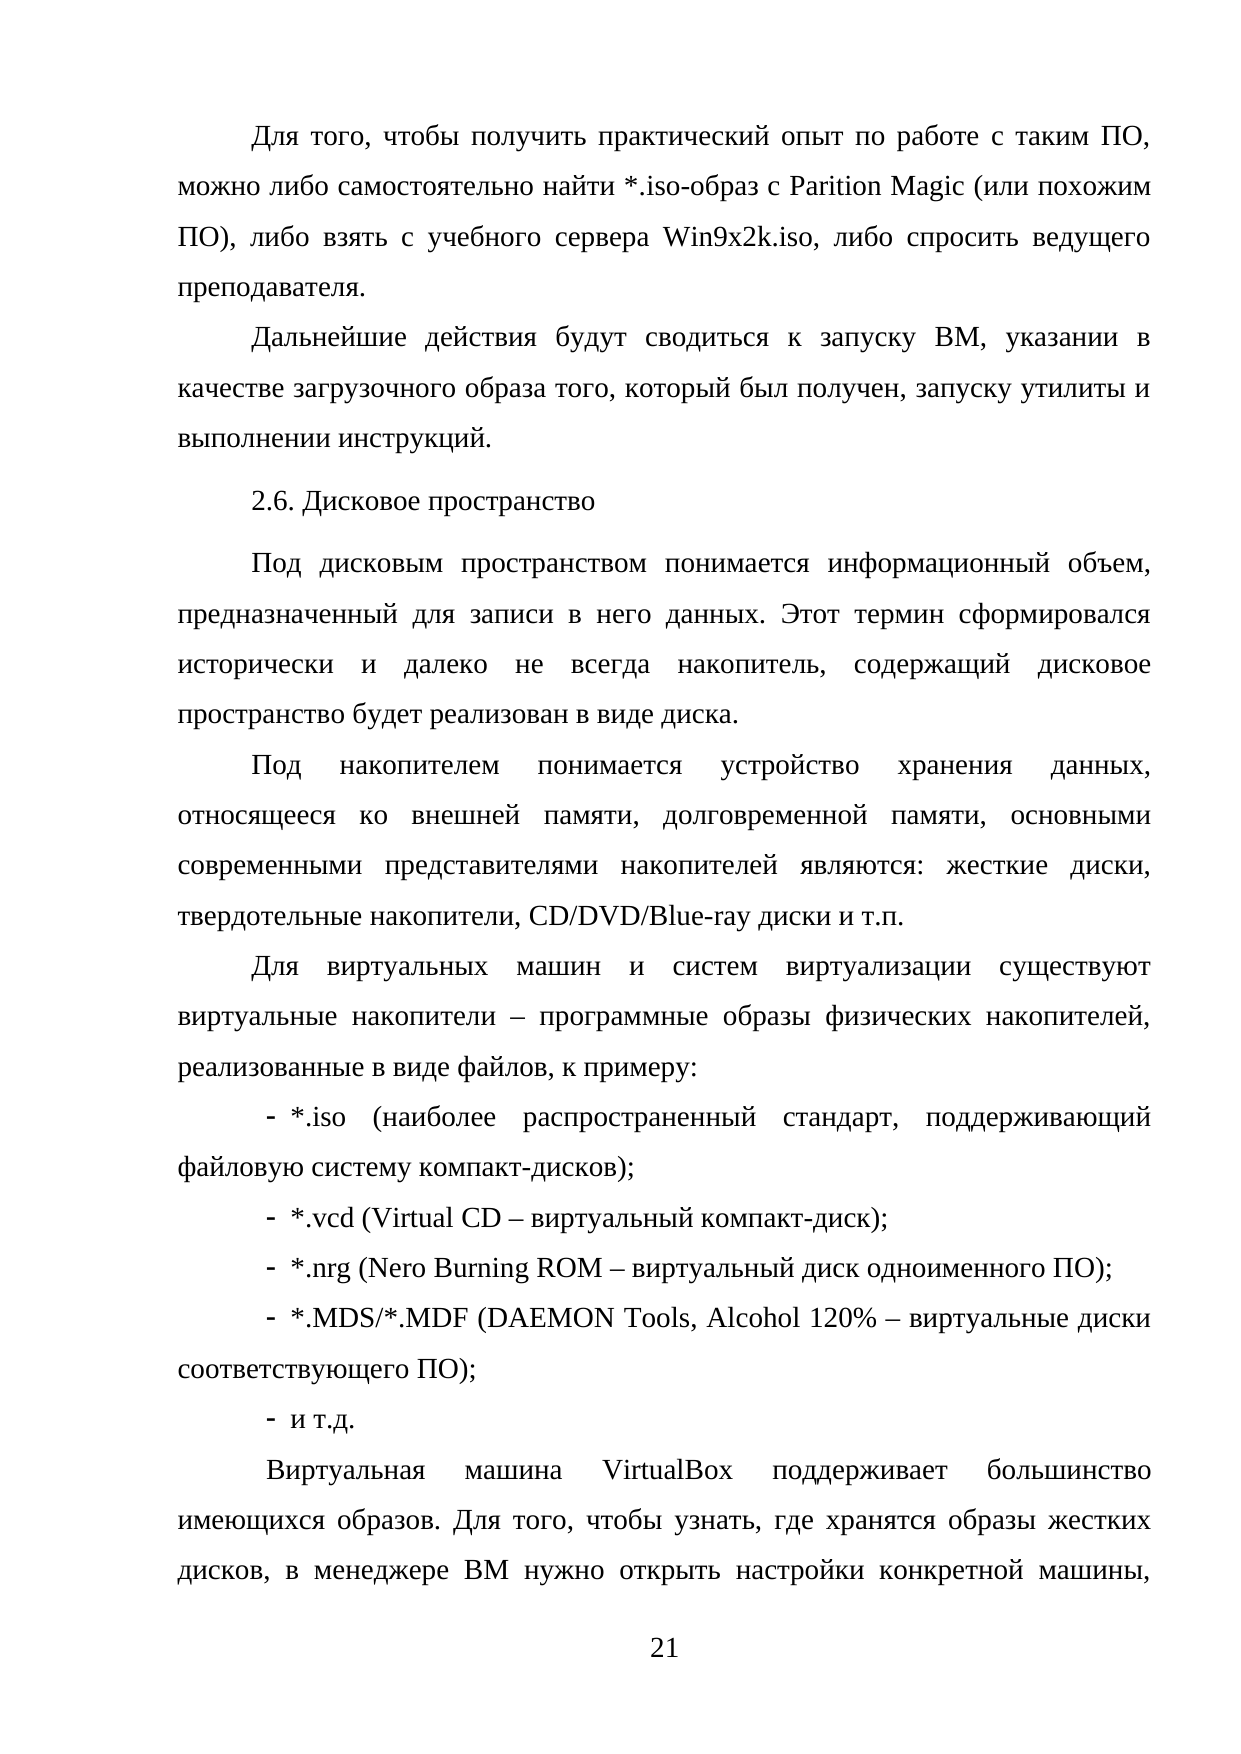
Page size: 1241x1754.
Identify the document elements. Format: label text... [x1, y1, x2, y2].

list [177, 1452, 1152, 1586]
text *.nrg (Nero Burning ROM – виртуальный диск одноименного ПО); [177, 1250, 1152, 1284]
subtitle Дисковое пространство [177, 483, 1152, 516]
text Для виртуальных машин и систем виртуализации существуют виртуальные накопители – программные образы физических накопителей, реализованные в виде файлов, к примеру: [177, 948, 1152, 1082]
text и т.д. [177, 1401, 1152, 1435]
text *.iso (наиболее распространенный стандарт, поддерживающий файловую систему компакт-дисков); [177, 1099, 1152, 1183]
text Для того, чтобы получить практический опыт по работе с таким ПО, можно либо самостоятельно найти *.iso-образ с Parition Magic (или похожим ПО), либо взять с учебного сервера Win9x2k.iso, либо спросить ведущего преподавателя. [177, 118, 1152, 303]
text *.vcd (Virtual CD – виртуальный компакт-диск); [177, 1200, 1152, 1233]
text Под накопителем понимается устройство хранения данных, относящееся ко внешней памяти, долговременной памяти, основными современными представителями накопителей являются: жесткие диски, твердотельные накопители, CD/DVD/Blue-ray диски и т.п. [177, 747, 1152, 931]
text Под дисковым пространством понимается информационный объем, предназначенный для записи в него данных. Этот термин сформировался исторически и далеко не всегда накопитель, содержащий дисковое пространство будет реализован в виде диска. [177, 546, 1152, 730]
text *.MDS/*.MDF (DAEMON Tools, Alcohol 120% – виртуальные диски соответствующего ПО); [177, 1301, 1152, 1384]
text Дальнейшие действия будут сводиться к запуску ВМ, указании в качестве загрузочного образа того, который был получен, запуску утилиты и выполнении инструкций. [177, 319, 1152, 453]
